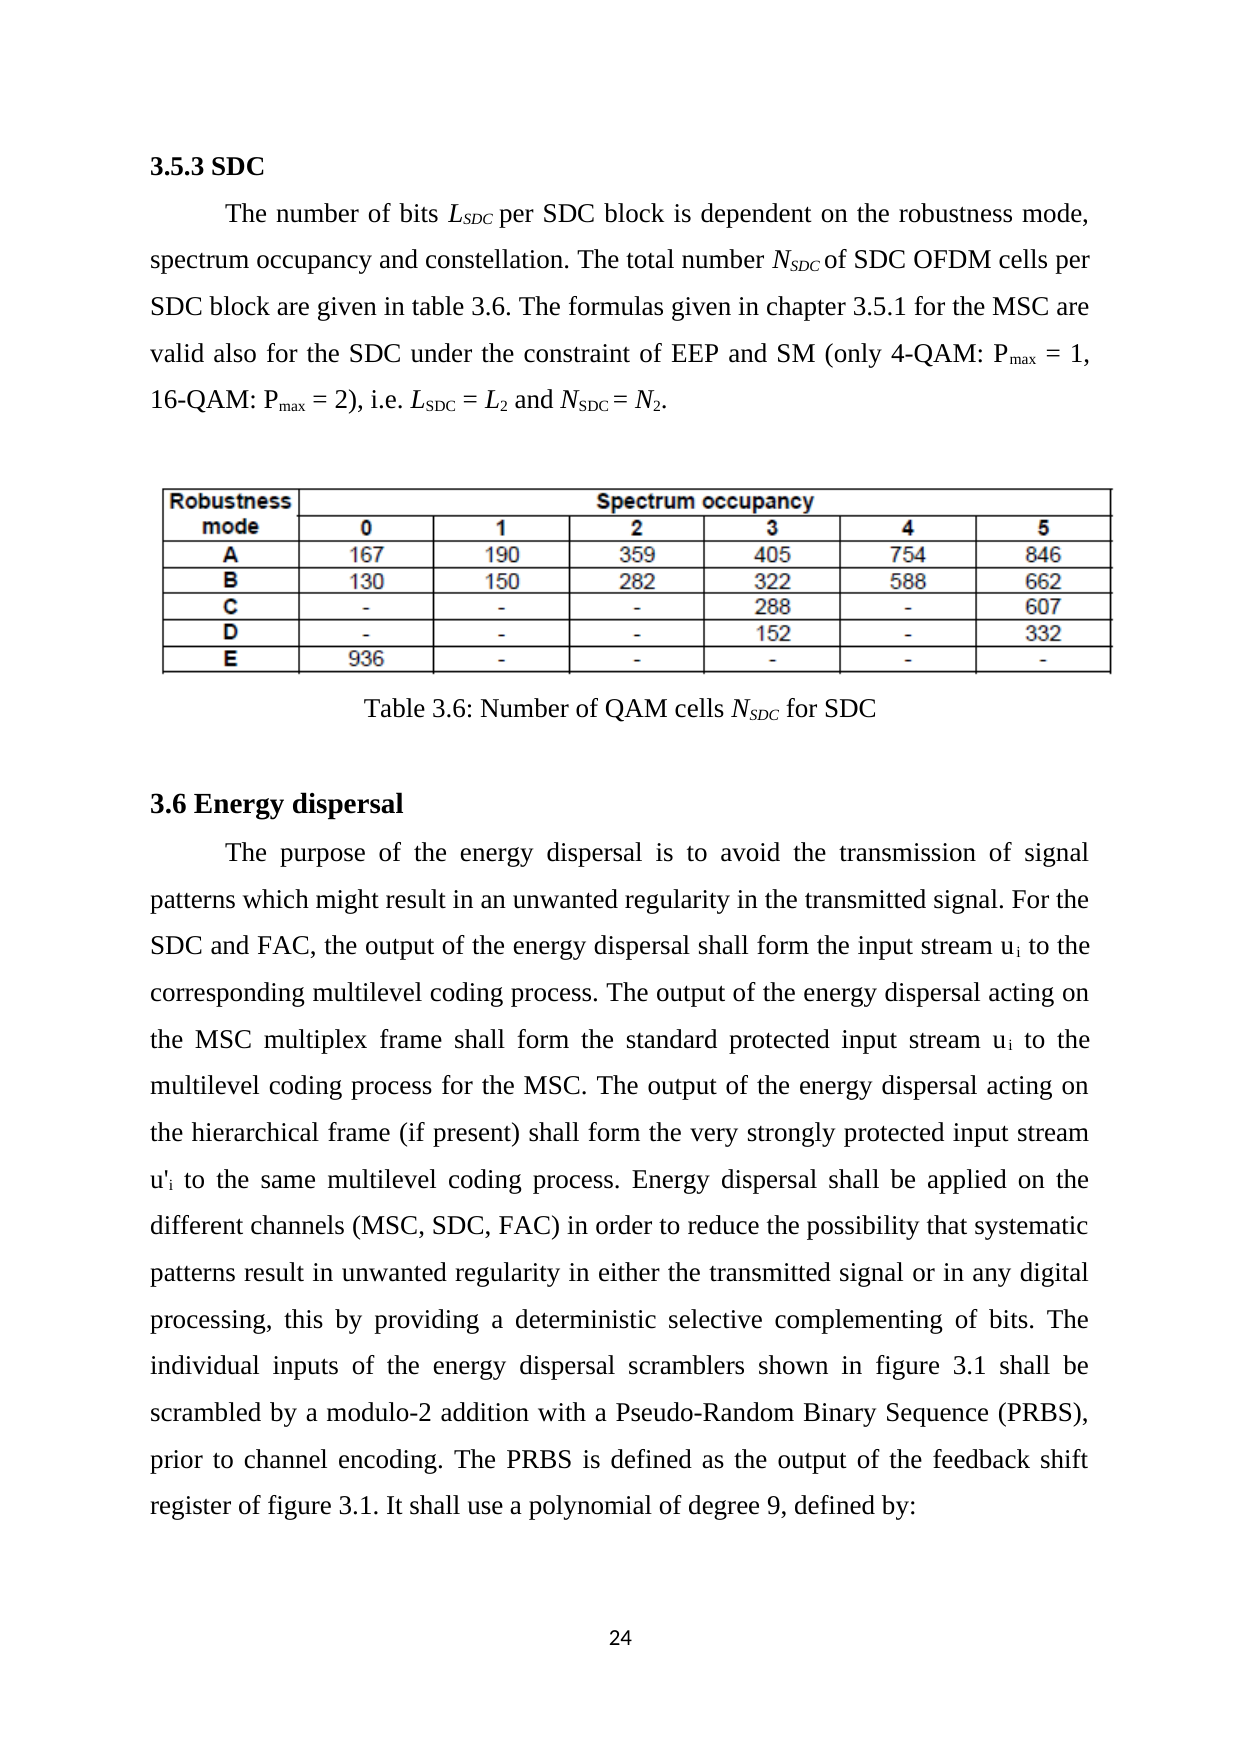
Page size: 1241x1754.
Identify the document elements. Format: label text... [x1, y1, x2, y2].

text The number of bits LSDC per SDC block is dependent on the robustness mode, spectrum occupancy and constellation. The total number NSDC of SDC OFDM cells per SDC block are given in table 3.6. The formulas given in chapter 3.5.1 for the MSC are valid also for the SDC under the constraint of EEP and SM (only 4-QAM: Pmax = 1, 16-QAM: Pmax = 2), i.e. LSDC = L2 and NSDC = N2. [150, 197, 1090, 414]
text The purpose of the energy dispersal is to avoid the transmission of signal patterns which might result in an unwanted regularity in the transmitted signal. For the SDC and FAC, the output of the energy dispersal shall form the input stream ui to the corresponding multilevel coding process. The output of the energy dispersal acting on the MSC multiplex frame shall form the standard protected input stream ui to the multilevel coding process for the MSC. The output of the energy dispersal acting on the hierarchical frame (if present) shall form the very strongly protected input stream u'i to the same multilevel coding process. Energy dispersal shall be applied on the different channels (MSC, SDC, FAC) in order to reduce the possibility that systematic patterns result in unwanted regularity in either the transmitted signal or in any digital processing, this by providing a deterministic selective complementing of bits. The individual inputs of the energy dispersal scramblers shown in figure 3.1 shall be scrambled by a modulo-2 addition with a Pseudo-Random Binary Sequence (PRBS), prior to channel encoding. The PRBS is defined as the output of the feedback shift register of figure 3.1. It shall use a polynomial of degree 9, defined by: [150, 836, 1090, 1521]
text 3.5.3 SDC [150, 150, 1090, 181]
text Table 3.6: Number of QAM cells NSDC for SDC [150, 692, 1090, 724]
text 3.6 Energy dispersal [150, 786, 1090, 819]
picture [150, 476, 1121, 679]
